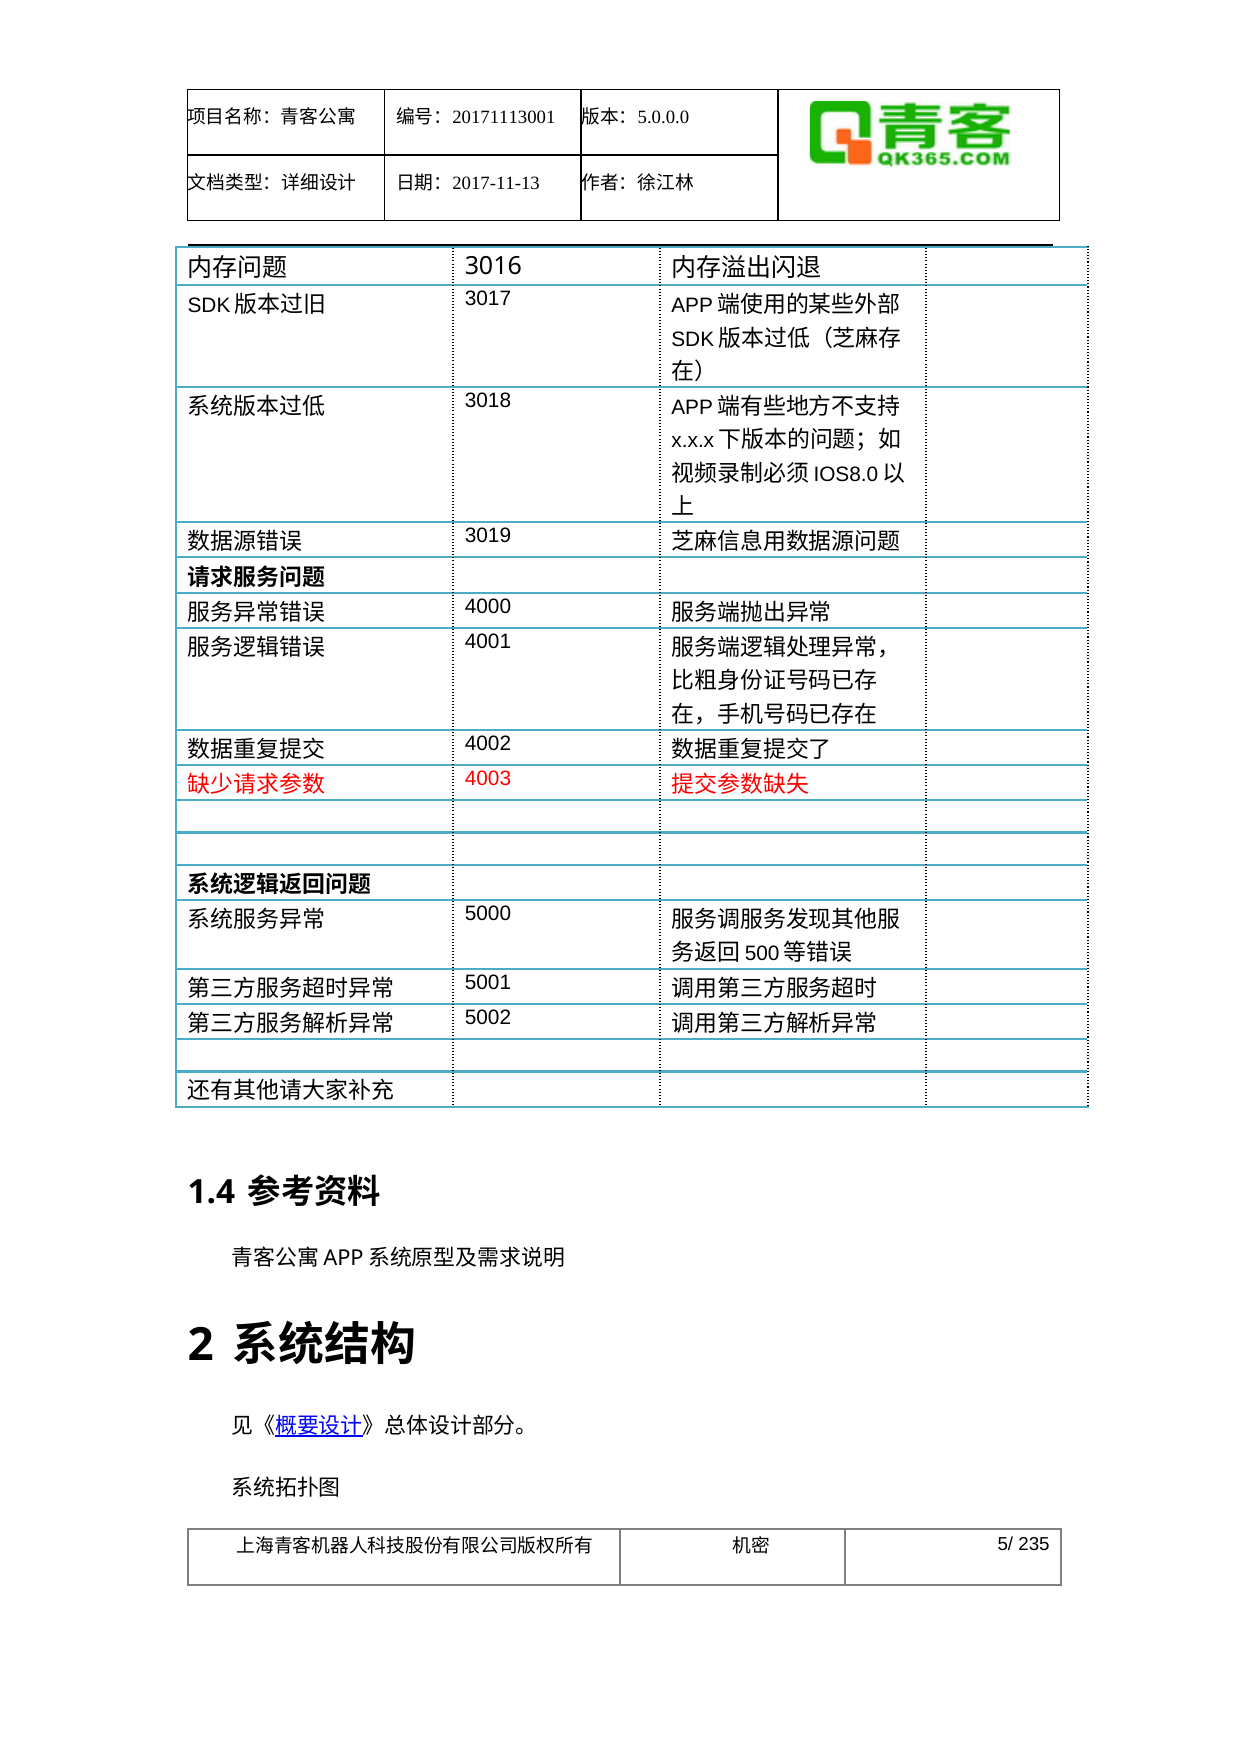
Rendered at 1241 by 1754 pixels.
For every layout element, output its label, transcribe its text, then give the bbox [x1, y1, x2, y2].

table_cell [926, 766, 1088, 799]
table_cell [177, 801, 453, 831]
picture [809, 101, 1010, 167]
table_cell 系统服务异常 [177, 901, 453, 967]
table_cell [926, 834, 1088, 864]
table_cell 5001 [453, 970, 660, 1003]
table_cell [926, 969, 1088, 1003]
table_cell 数据重复提交 [177, 731, 453, 764]
table_cell 服务端抛出异常 [660, 594, 926, 627]
table_cell SDK版本过旧 [177, 286, 453, 386]
table_cell [926, 248, 1088, 284]
table_cell 还有其他请大家补充 [177, 1073, 453, 1106]
table_cell 第三方服务解析异常 [177, 1005, 453, 1038]
table_cell [926, 594, 1088, 627]
table_cell [660, 834, 926, 864]
table_cell 服务异常错误 [177, 594, 453, 627]
table_cell [453, 1040, 660, 1070]
table_cell 4001 [453, 629, 660, 729]
table_cell 芝麻信息用数据源问题 [660, 523, 926, 556]
table_cell [453, 558, 660, 592]
table_cell [926, 1038, 1088, 1070]
table_cell [926, 900, 1088, 967]
table_cell 请求服务问题 [177, 558, 453, 592]
text 系统拓扑图 [187, 1470, 1053, 1501]
table_cell 系统版本过低 [177, 388, 453, 521]
table_cell [453, 801, 660, 831]
table_cell [660, 801, 926, 831]
table_cell [926, 1072, 1088, 1106]
subtitle 参考资料 [187, 1164, 1053, 1213]
table_cell 调用第三方解析异常 [660, 1005, 926, 1038]
table_cell 服务端逻辑处理异常，比粗身份证号码已存在，手机号码已存在 [660, 629, 926, 729]
table_cell [453, 1073, 660, 1106]
table_cell 数据源错误 [177, 523, 453, 556]
table_cell [926, 800, 1088, 831]
table_cell [926, 731, 1088, 764]
table_cell [660, 866, 926, 899]
table_cell [926, 388, 1088, 521]
table_cell [177, 834, 453, 864]
table_cell 调用第三方服务超时 [660, 970, 926, 1003]
table_cell 数据重复提交了 [660, 731, 926, 764]
table_cell 内存溢出闪退 [660, 248, 926, 284]
table_cell [926, 628, 1088, 729]
table_cell [926, 522, 1088, 556]
table_cell [177, 1040, 453, 1070]
table_cell [453, 866, 660, 899]
table_cell 第三方服务超时异常 [177, 970, 453, 1003]
table_cell 3018 [453, 388, 660, 521]
table_cell APP端有些地方不支持x.x.x下版本的问题；如视频录制必须IOS8.0以上 [660, 388, 926, 521]
table_cell 内存问题 [177, 248, 453, 284]
table_cell [926, 1003, 1088, 1038]
table_cell APP端使用的某些外部SDK版本过低（芝麻存在） [660, 286, 926, 386]
table_cell 3017 [453, 286, 660, 386]
table_cell [660, 1040, 926, 1070]
table_cell [926, 284, 1088, 386]
table_cell [660, 1073, 926, 1106]
table_cell 4002 [453, 731, 660, 764]
table_cell [926, 556, 1088, 592]
table_cell 3016 [453, 248, 660, 284]
subtitle 系统结构 [187, 1307, 1053, 1374]
table_cell 3019 [453, 523, 660, 556]
table_cell 服务逻辑错误 [177, 629, 453, 729]
table_cell 提交参数缺失 [660, 766, 926, 799]
table_cell [453, 834, 660, 864]
table_cell 5002 [453, 1005, 660, 1038]
table_cell 缺少请求参数 [177, 766, 453, 799]
table_cell [926, 866, 1088, 899]
table_cell 服务调服务发现其他服务返回500等错误 [660, 901, 926, 967]
table_cell 5000 [453, 901, 660, 967]
table_cell 4000 [453, 594, 660, 627]
text 青客公寓APP系统原型及需求说明 [187, 1240, 1053, 1272]
table_cell [660, 558, 926, 592]
table_cell 4003 [453, 766, 660, 799]
table_cell 系统逻辑返回问题 [177, 866, 453, 899]
text 见《概要设计》总体设计部分。 [187, 1408, 1053, 1440]
